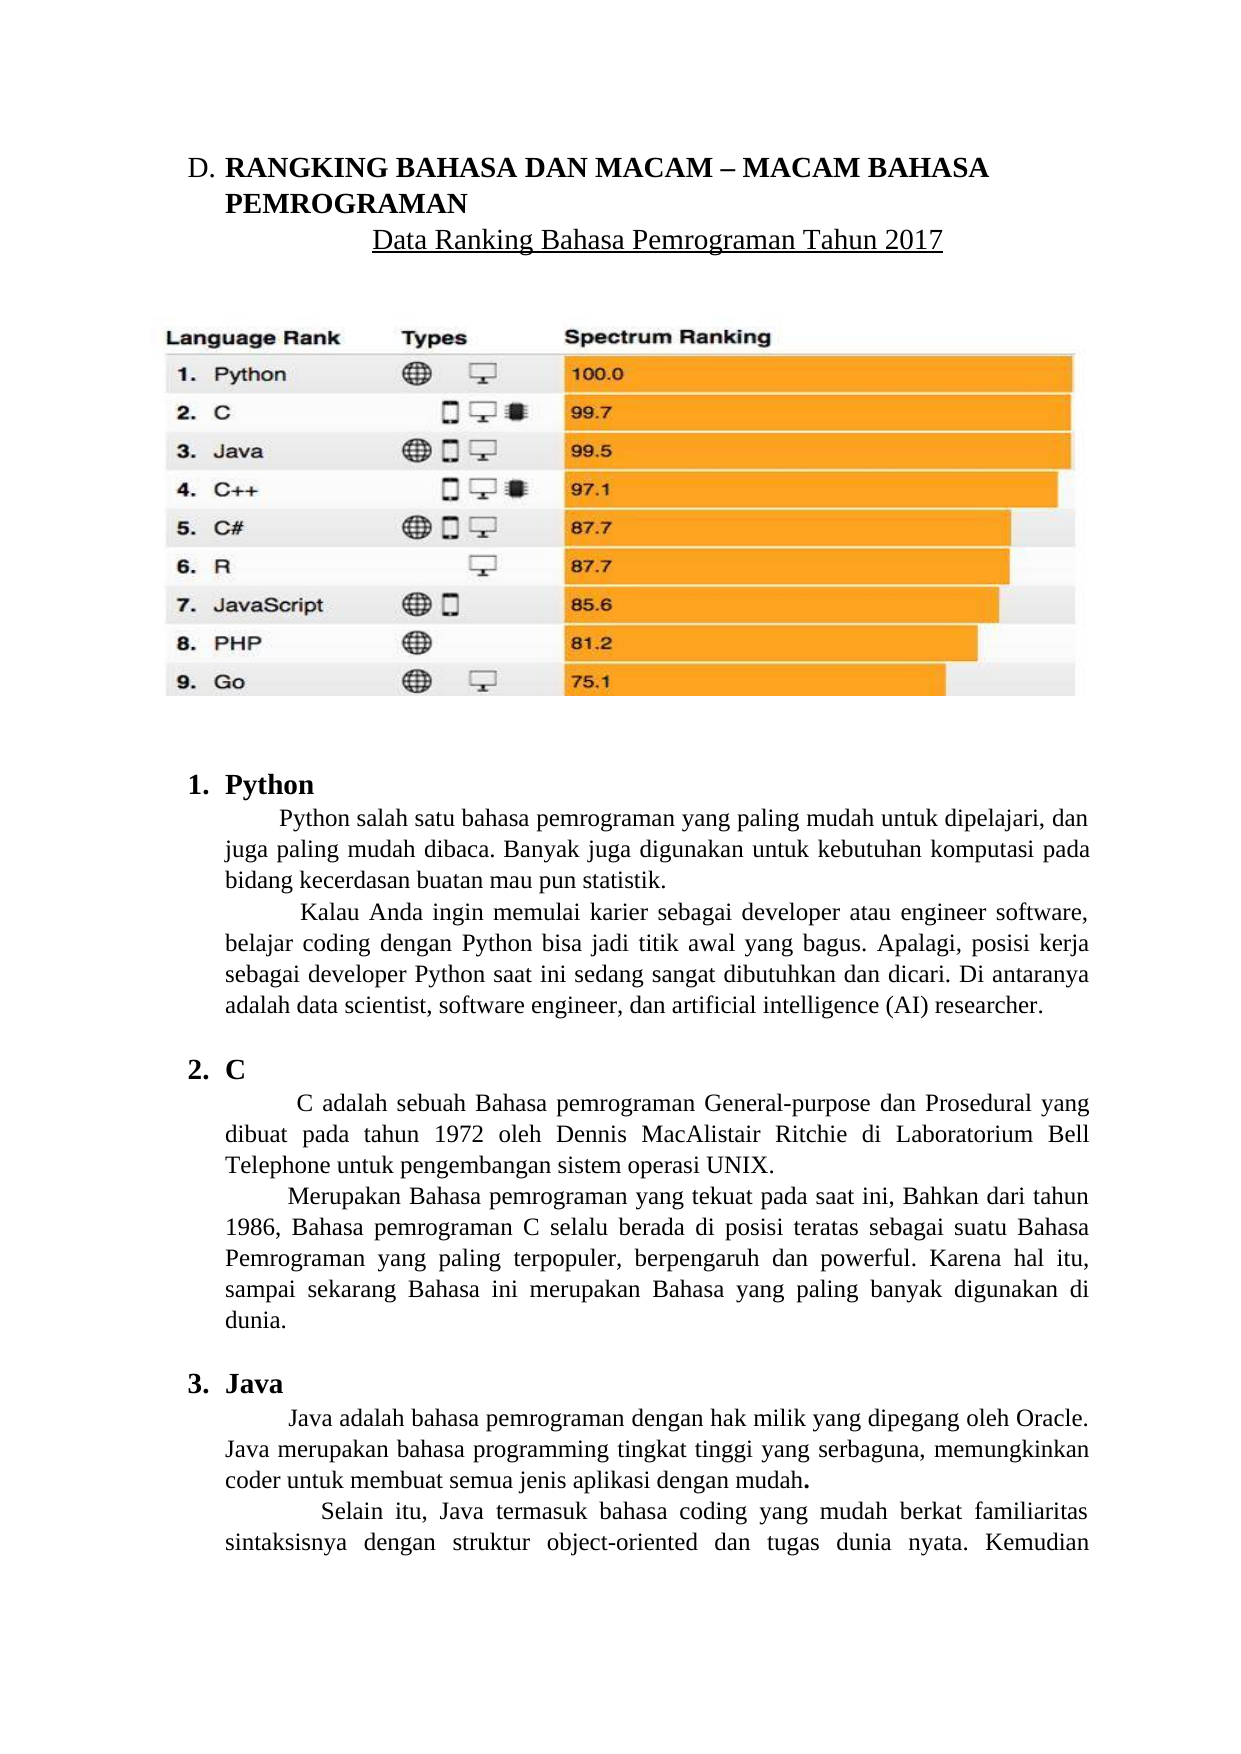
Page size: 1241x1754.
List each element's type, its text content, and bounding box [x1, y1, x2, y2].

list Python salah satu bahasa pemrograman yang paling mudah untuk dipelajari, dan juga paling mudah dibaca. Banyak juga digunakan untuk kebutuhan komputasi pada bidang kecerdasan buatan mau pun statistik. [225, 803, 1090, 894]
list C adalah sebuah Bahasa pemrograman General-purpose dan Prosedural yang dibuat pada tahun 1972 oleh Dennis MacAlistair Ritchie di Laboratorium Bell Telephone untuk pengembangan sistem operasi UNIX. [225, 1088, 1090, 1179]
list Java adalah bahasa pemrograman dengan hak milik yang dipegang oleh Oracle. Java merupakan bahasa programming tingkat tinggi yang serbaguna, memungkinkan coder untuk membuat semua jenis aplikasi dengan mudah. [225, 1403, 1090, 1493]
list Python [187, 767, 1090, 801]
list Kalau Anda ingin memulai karier sebagai developer atau engineer software, belajar coding dengan Python bisa jadi titik awal yang bagus. Apalagi, posisi kerja sebagai developer Python saat ini sedang sangat dibutuhkan dan dicari. Di antaranya adalah data scientist, software engineer, dan artificial intelligence (AI) researcher. [225, 897, 1090, 1018]
list Merupakan Bahasa pemrograman yang tekuat pada saat ini, Bahkan dari tahun 1986, Bahasa pemrograman C selalu berada di posisi teratas sebagai suatu Bahasa Pemrograman yang paling terpopuler, berpengaruh dan powerful. Karena hal itu, sampai sekarang Bahasa ini merupakan Bahasa yang paling banyak digunakan di dunia. [225, 1181, 1090, 1334]
list RANGKING BAHASA DAN MACAM – MACAM BAHASA PEMROGRAMAN [187, 150, 1090, 220]
list Java [187, 1367, 1090, 1400]
list Data Ranking Bahasa Pemrograman Tahun 2017 [225, 222, 1090, 256]
picture [151, 317, 1091, 696]
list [225, 1496, 1090, 1556]
list C [187, 1052, 1090, 1085]
